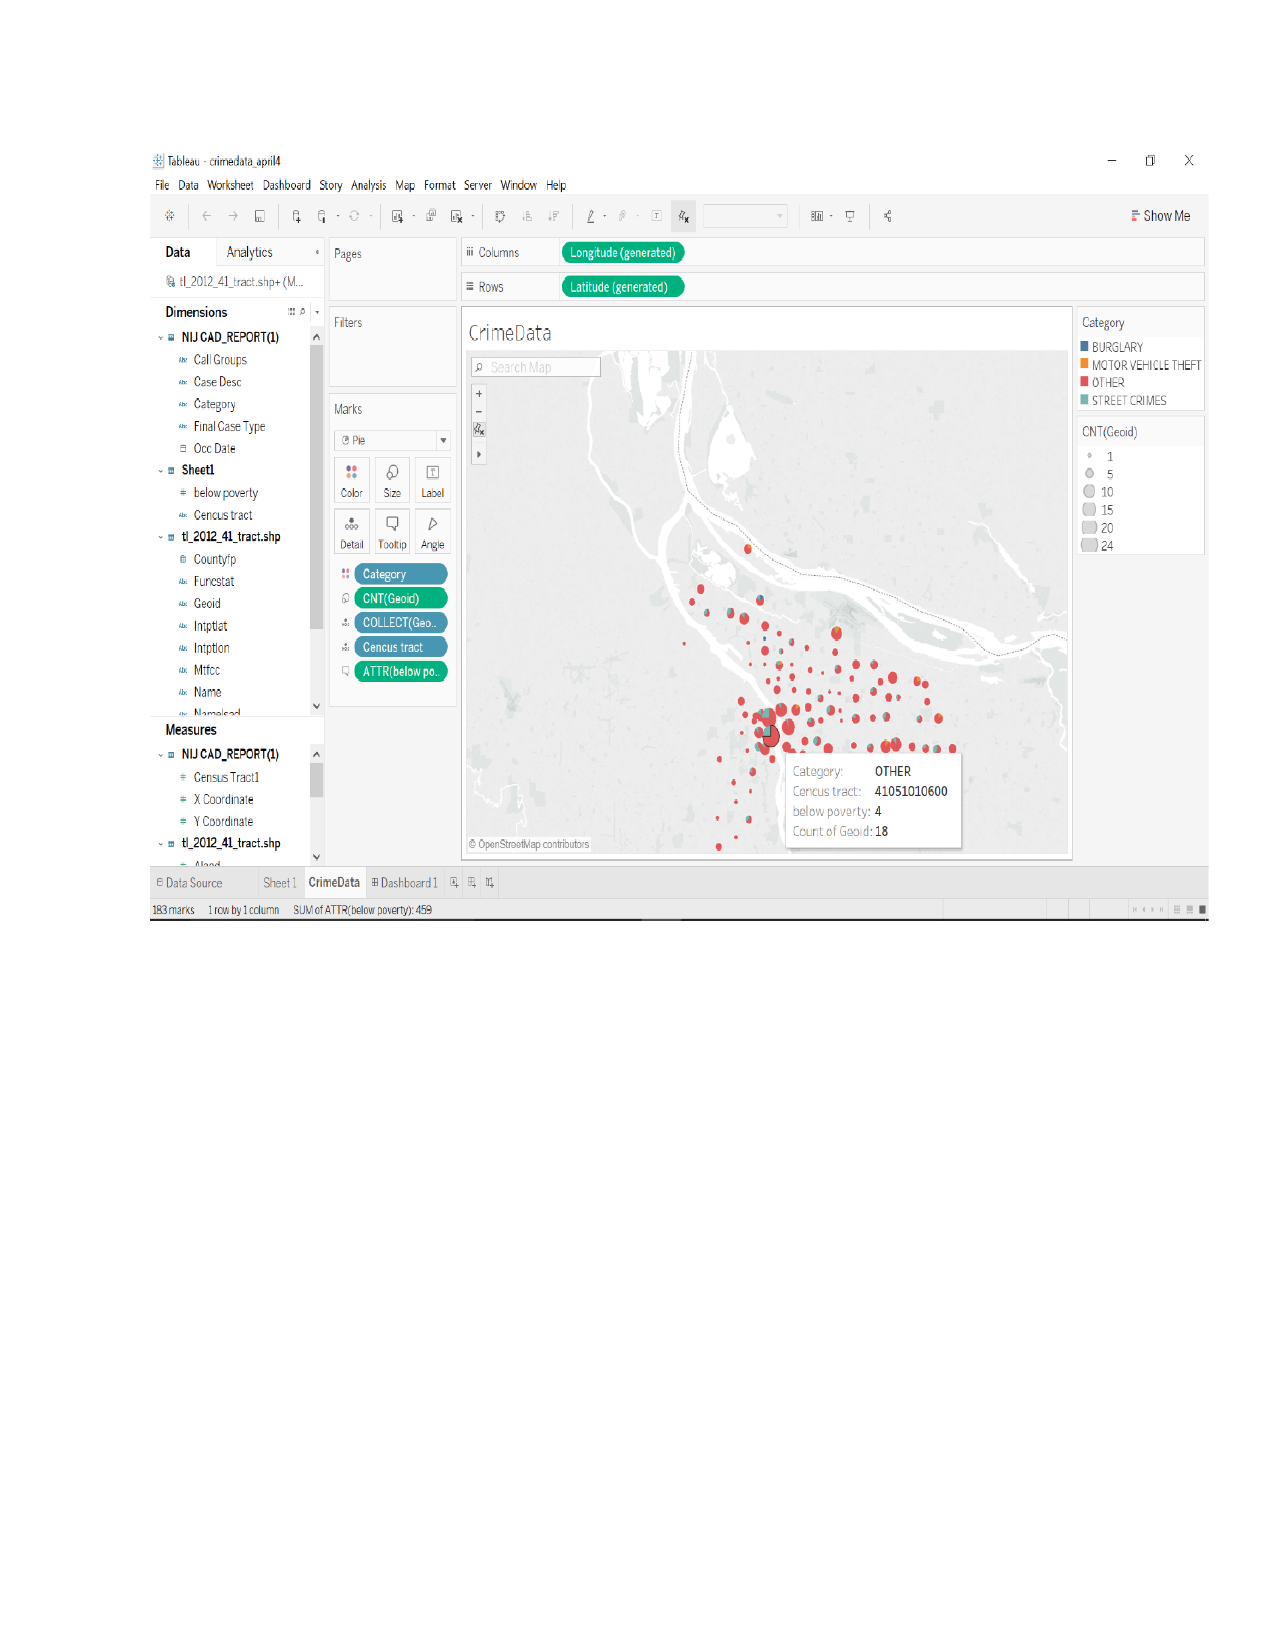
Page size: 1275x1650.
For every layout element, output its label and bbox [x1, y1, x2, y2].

picture [150, 150, 1209, 921]
